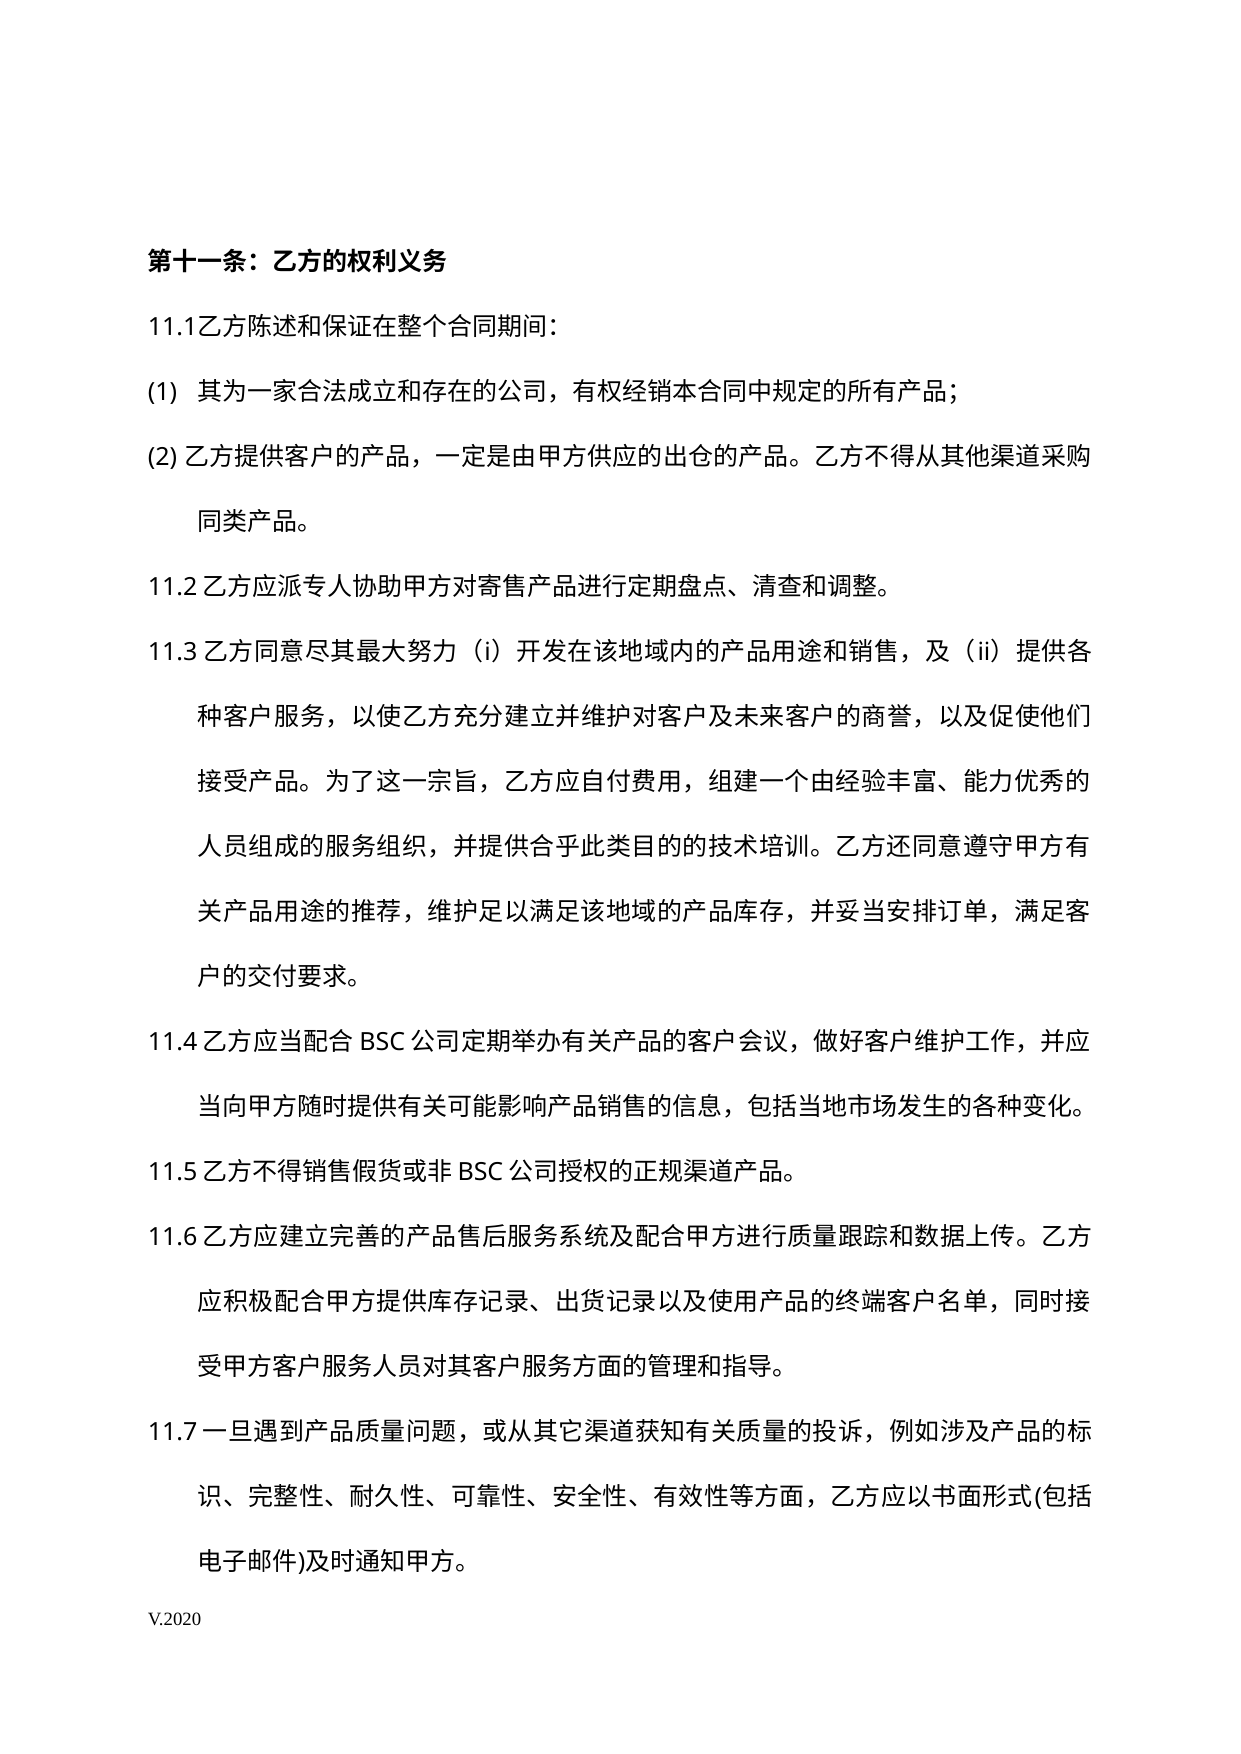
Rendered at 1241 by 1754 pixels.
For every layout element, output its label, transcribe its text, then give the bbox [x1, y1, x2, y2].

text 11.1 乙方陈述和保证在整个合同期间： [148, 292, 1092, 357]
text 11.5乙方不得销售假货或非BSC公司授权的正规渠道产品。 [148, 1137, 1092, 1202]
text 11.6乙方应建立完善的产品售后服务系统及配合甲方进行质量跟踪和数据上传。乙方应积极配合甲方提供库存记录、出货记录以及使用产品的终端客户名单，同时接受甲方客户服务人员对其客户服务方面的管理和指导。 [148, 1202, 1092, 1397]
text 第十一条：乙方的权利义务 [148, 227, 1092, 292]
text (2) 乙方提供客户的产品，一定是由甲方供应的出仓的产品。乙方不得从其他渠道采购同类产品。 [148, 422, 1092, 552]
text 11.4乙方应当配合BSC公司定期举办有关产品的客户会议，做好客户维护工作，并应当向甲方随时提供有关可能影响产品销售的信息，包括当地市场发生的各种变化。 [148, 1007, 1092, 1137]
text (1) 其为一家合法成立和存在的公司，有权经销本合同中规定的所有产品； [148, 357, 1092, 422]
text 11.3乙方同意尽其最大努力（i）开发在该地域内的产品用途和销售，及（ii）提供各种客户服务，以使乙方充分建立并维护对客户及未来客户的商誉，以及促使他们接受产品。为了这一宗旨，乙方应自付费用，组建一个由经验丰富、能力优秀的人员组成的服务组织，并提供合乎此类目的的技术培训。乙方还同意遵守甲方有关产品用途的推荐，维护足以满足该地域的产品库存，并妥当安排订单，满足客户的交付要求。 [148, 617, 1092, 1007]
text 11.7一旦遇到产品质量问题，或从其它渠道获知有关质量的投诉，例如涉及产品的标识、完整性、耐久性、可靠性、安全性、有效性等方面，乙方应以书面形式(包括电子邮件)及时通知甲方。 [148, 1397, 1092, 1592]
text 11.2乙方应派专人协助甲方对寄售产品进行定期盘点、清查和调整。 [148, 552, 1092, 617]
